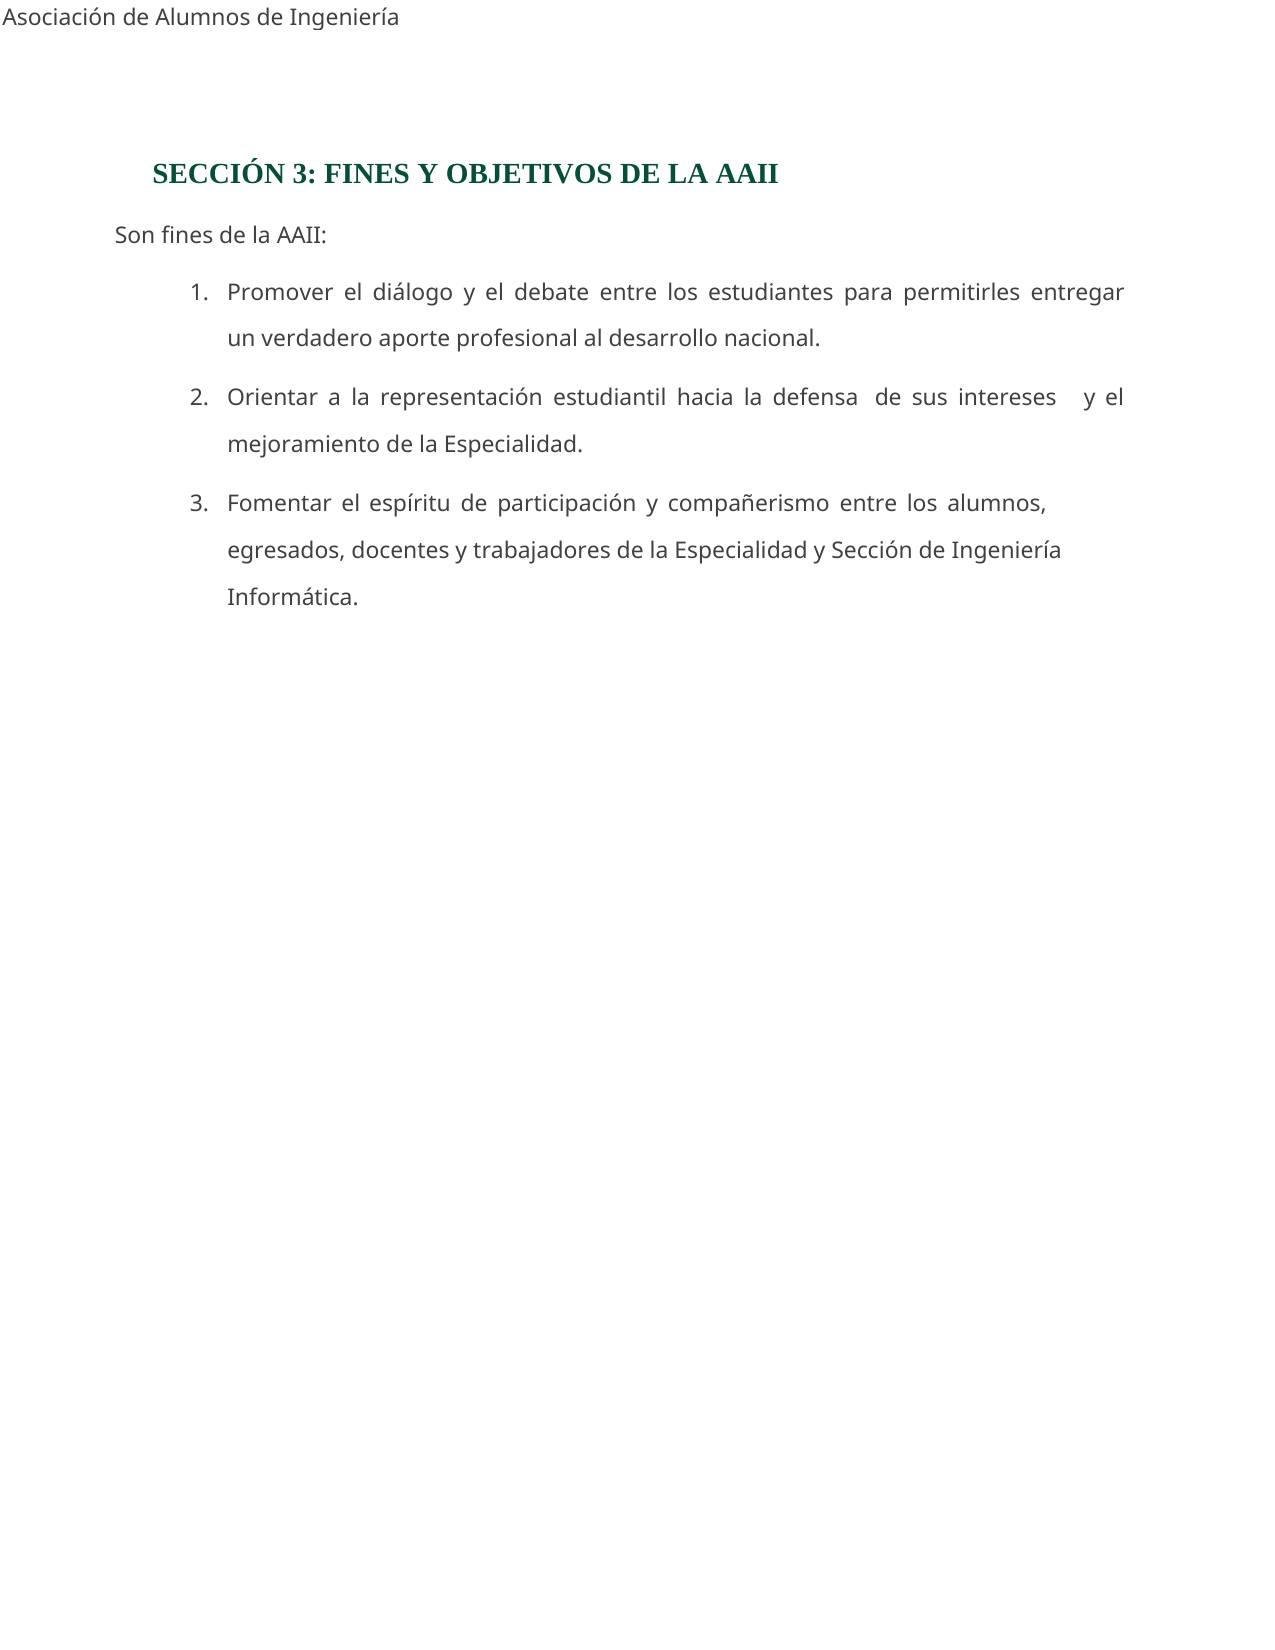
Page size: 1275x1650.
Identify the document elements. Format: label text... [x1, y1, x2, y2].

text Son fines de la AAII: [114, 218, 1162, 250]
list Promover el diálogo y el debate entre los estudiantes para permitirles entregar un verdadero aporte profesional al desarrollo nacional. [189, 276, 1126, 353]
subtitle SECCIÓN 3: FINES Y OBJETIVOS DE LA AAII [152, 156, 1162, 190]
list Fomentar el espíritu de participación y compañerismo entre los alumnos, egresados, docentes y trabajadores de la Especialidad y Sección de Ingeniería Informática. [189, 487, 1127, 612]
list Orientar a la representación estudiantil hacia la defensa de sus intereses y el mejoramiento de la Especialidad. [189, 381, 1127, 459]
